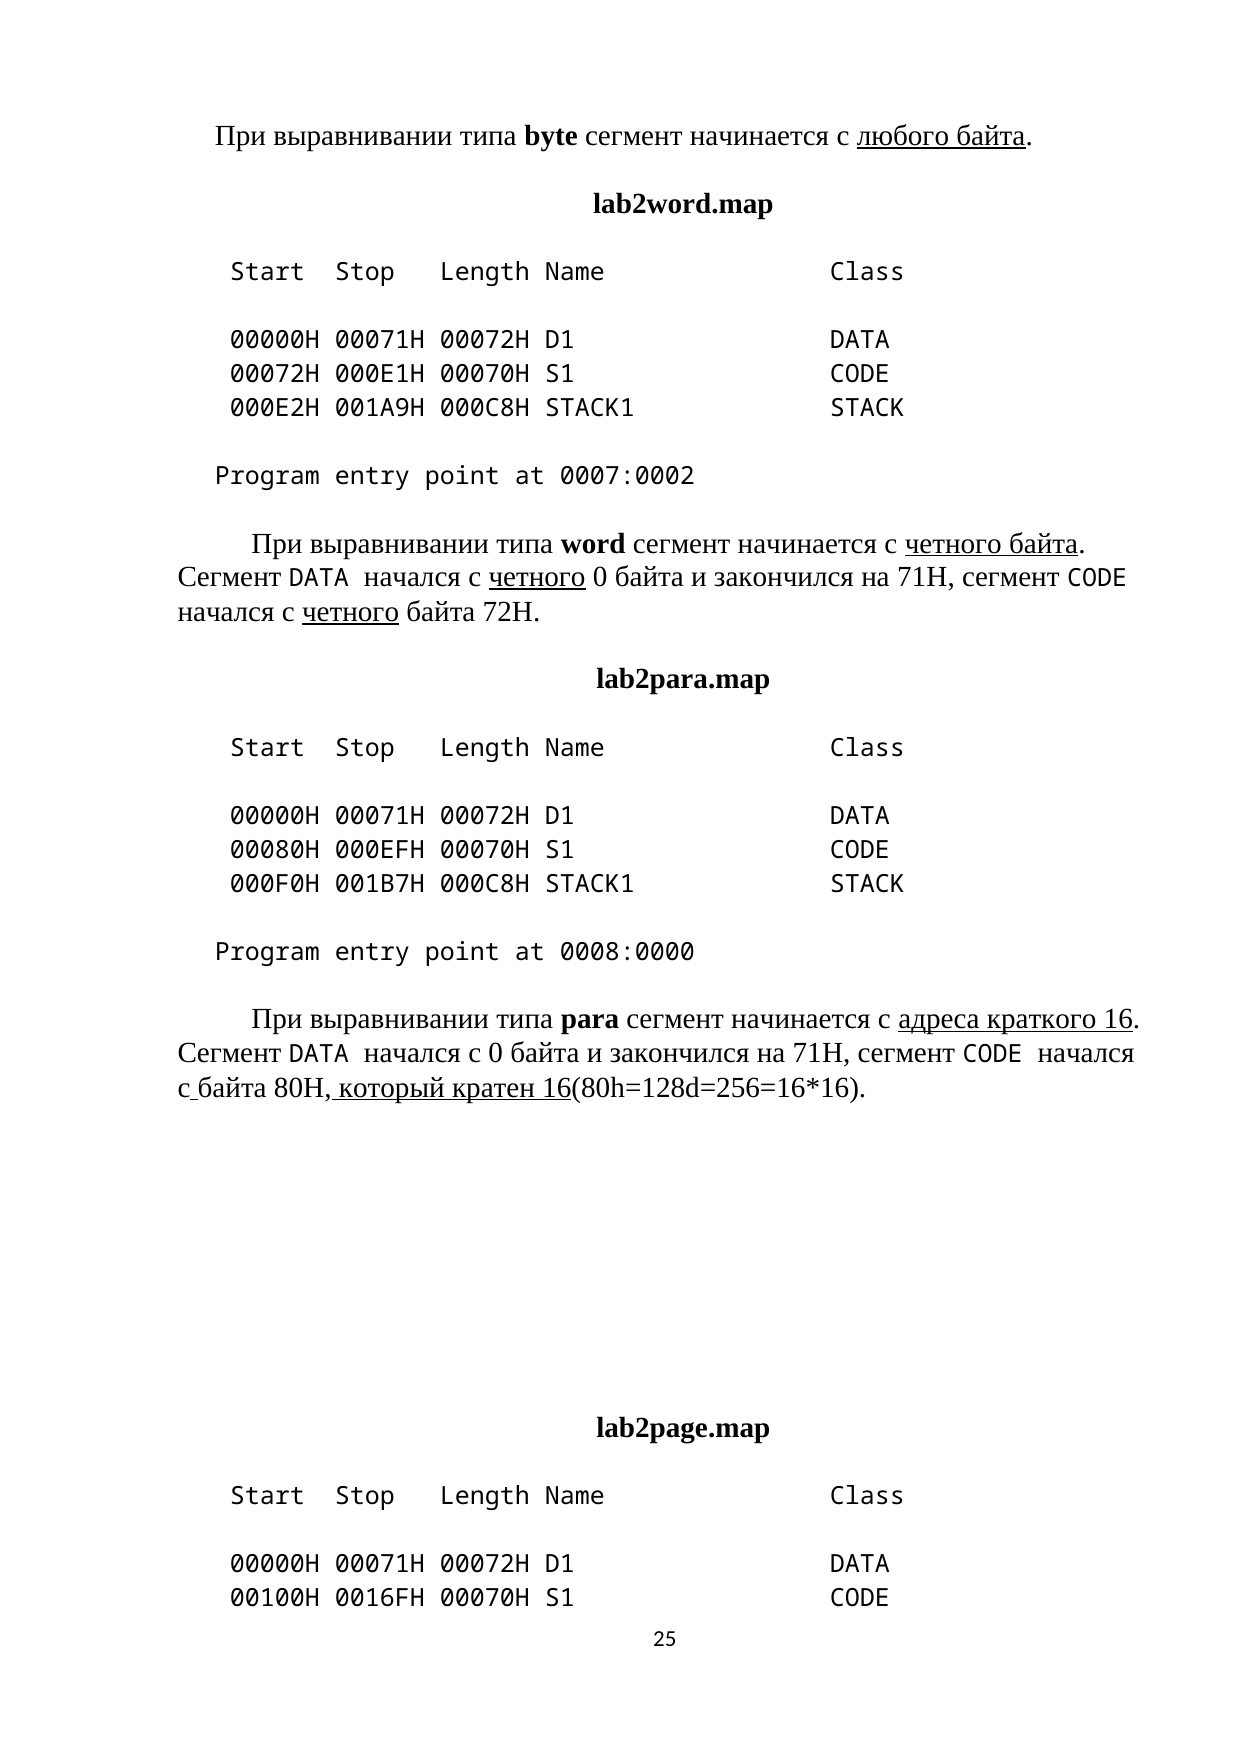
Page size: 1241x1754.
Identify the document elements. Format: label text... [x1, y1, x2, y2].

text lab2word.map [214, 186, 1152, 219]
text lab2para.map [214, 662, 1152, 695]
text 00000H 00071H 00072H D1 DATA [214, 797, 1152, 831]
text При выравнивании типа word сегмент начинается с четного байта. Сегмент DATA начался с четного 0 байта и закончился на 71H, сегмент CODE начался с четного байта 72Н. [177, 526, 1152, 627]
text 00000H 00071H 00072H D1 DATA [214, 1546, 1152, 1580]
text 00072H 000E1H 00070H S1 CODE [214, 356, 1152, 389]
text lab2page.map [214, 1410, 1152, 1443]
text При выравнивании типа para сегмент начинается с адреса краткого 16. Сегмент DATA начался с 0 байта и закончился на 71H, сегмент CODE начался с байта 80Н, который кратен 16(80h=128d=256=16*16). [177, 1002, 1152, 1103]
text 000F0H 001B7H 000C8H STACK1 STACK [214, 865, 1152, 899]
text 000E2H 001A9H 000C8H STACK1 STACK [214, 389, 1152, 424]
text Program entry point at 0008:0000 [214, 933, 1152, 968]
text 00000H 00071H 00072H D1 DATA [214, 321, 1152, 356]
text При выравнивании типа byte сегмент начинается с любого байта. [214, 118, 1152, 152]
text Start Stop Length Name Class [214, 1477, 1152, 1512]
text 00080H 000EFH 00070H S1 CODE [214, 831, 1152, 865]
text Start Stop Length Name Class [214, 253, 1152, 287]
text Program entry point at 0007:0002 [214, 458, 1152, 492]
text Start Stop Length Name Class [214, 729, 1152, 763]
text 00100H 0016FH 00070H S1 CODE [214, 1580, 1152, 1614]
